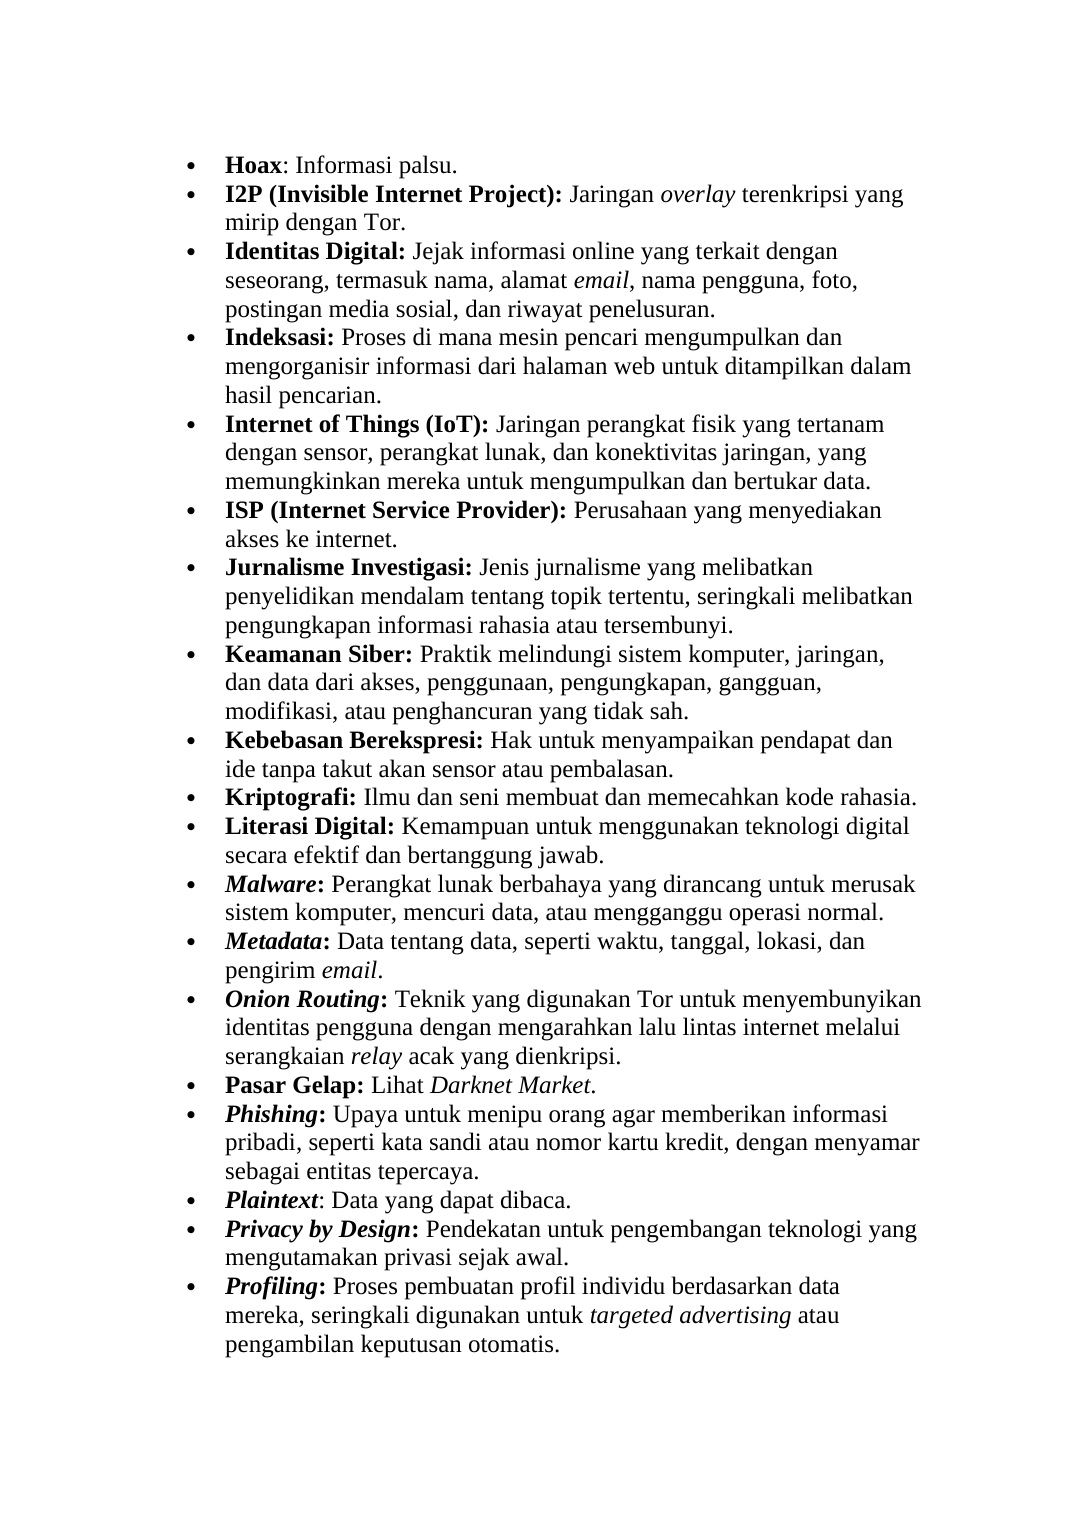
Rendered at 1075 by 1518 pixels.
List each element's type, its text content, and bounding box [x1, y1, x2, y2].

list Phishing: Upaya untuk menipu orang agar memberikan informasi pribadi, seperti kata sandi atau nomor kartu kredit, dengan menyamar sebagai entitas tepercaya. [187, 1099, 925, 1185]
list Onion Routing: Teknik yang digunakan Tor untuk menyembunyikan identitas pengguna dengan mengarahkan lalu lintas internet melalui serangkaian relay acak yang dienkripsi. [187, 984, 925, 1070]
list Privacy by Design: Pendekatan untuk pengembangan teknologi yang mengutamakan privasi sejak awal. [187, 1214, 925, 1271]
list Pasar Gelap: Lihat Darknet Market. [187, 1070, 925, 1099]
list Kebebasan Berekspresi: Hak untuk menyampaikan pendapat dan ide tanpa takut akan sensor atau pembalasan. [187, 725, 925, 782]
list Identitas Digital: Jejak informasi online yang terkait dengan seseorang, termasuk nama, alamat email, nama pengguna, foto, postingan media sosial, dan riwayat penelusuran. [187, 236, 925, 322]
list Metadata: Data tentang data, seperti waktu, tanggal, lokasi, dan pengirim email. [187, 926, 925, 984]
list Malware: Perangkat lunak berbahaya yang dirancang untuk merusak sistem komputer, mencuri data, atau mengganggu operasi normal. [187, 869, 925, 926]
list I2P (Invisible Internet Project): Jaringan overlay terenkripsi yang mirip dengan Tor. [187, 179, 925, 236]
list Indeksasi: Proses di mana mesin pencari mengumpulkan dan mengorganisir informasi dari halaman web untuk ditampilkan dalam hasil pencarian. [187, 322, 925, 409]
list Literasi Digital: Kemampuan untuk menggunakan teknologi digital secara efektif dan bertanggung jawab. [187, 811, 925, 869]
list Hoax: Informasi palsu. [187, 150, 925, 179]
list Internet of Things (IoT): Jaringan perangkat fisik yang tertanam dengan sensor, perangkat lunak, dan konektivitas jaringan, yang memungkinkan mereka untuk mengumpulkan dan bertukar data. [187, 409, 925, 495]
list Plaintext: Data yang dapat dibaca. [187, 1185, 925, 1214]
list Profiling: Proses pembuatan profil individu berdasarkan data mereka, seringkali digunakan untuk targeted advertising atau pengambilan keputusan otomatis. [187, 1271, 925, 1357]
list ISP (Internet Service Provider): Perusahaan yang menyediakan akses ke internet. [187, 495, 925, 552]
list Keamanan Siber: Praktik melindungi sistem komputer, jaringan, dan data dari akses, penggunaan, pengungkapan, gangguan, modifikasi, atau penghancuran yang tidak sah. [187, 639, 925, 725]
list Jurnalisme Investigasi: Jenis jurnalisme yang melibatkan penyelidikan mendalam tentang topik tertentu, seringkali melibatkan pengungkapan informasi rahasia atau tersembunyi. [187, 552, 925, 639]
list Kriptografi: Ilmu dan seni membuat dan memecahkan kode rahasia. [187, 782, 925, 811]
